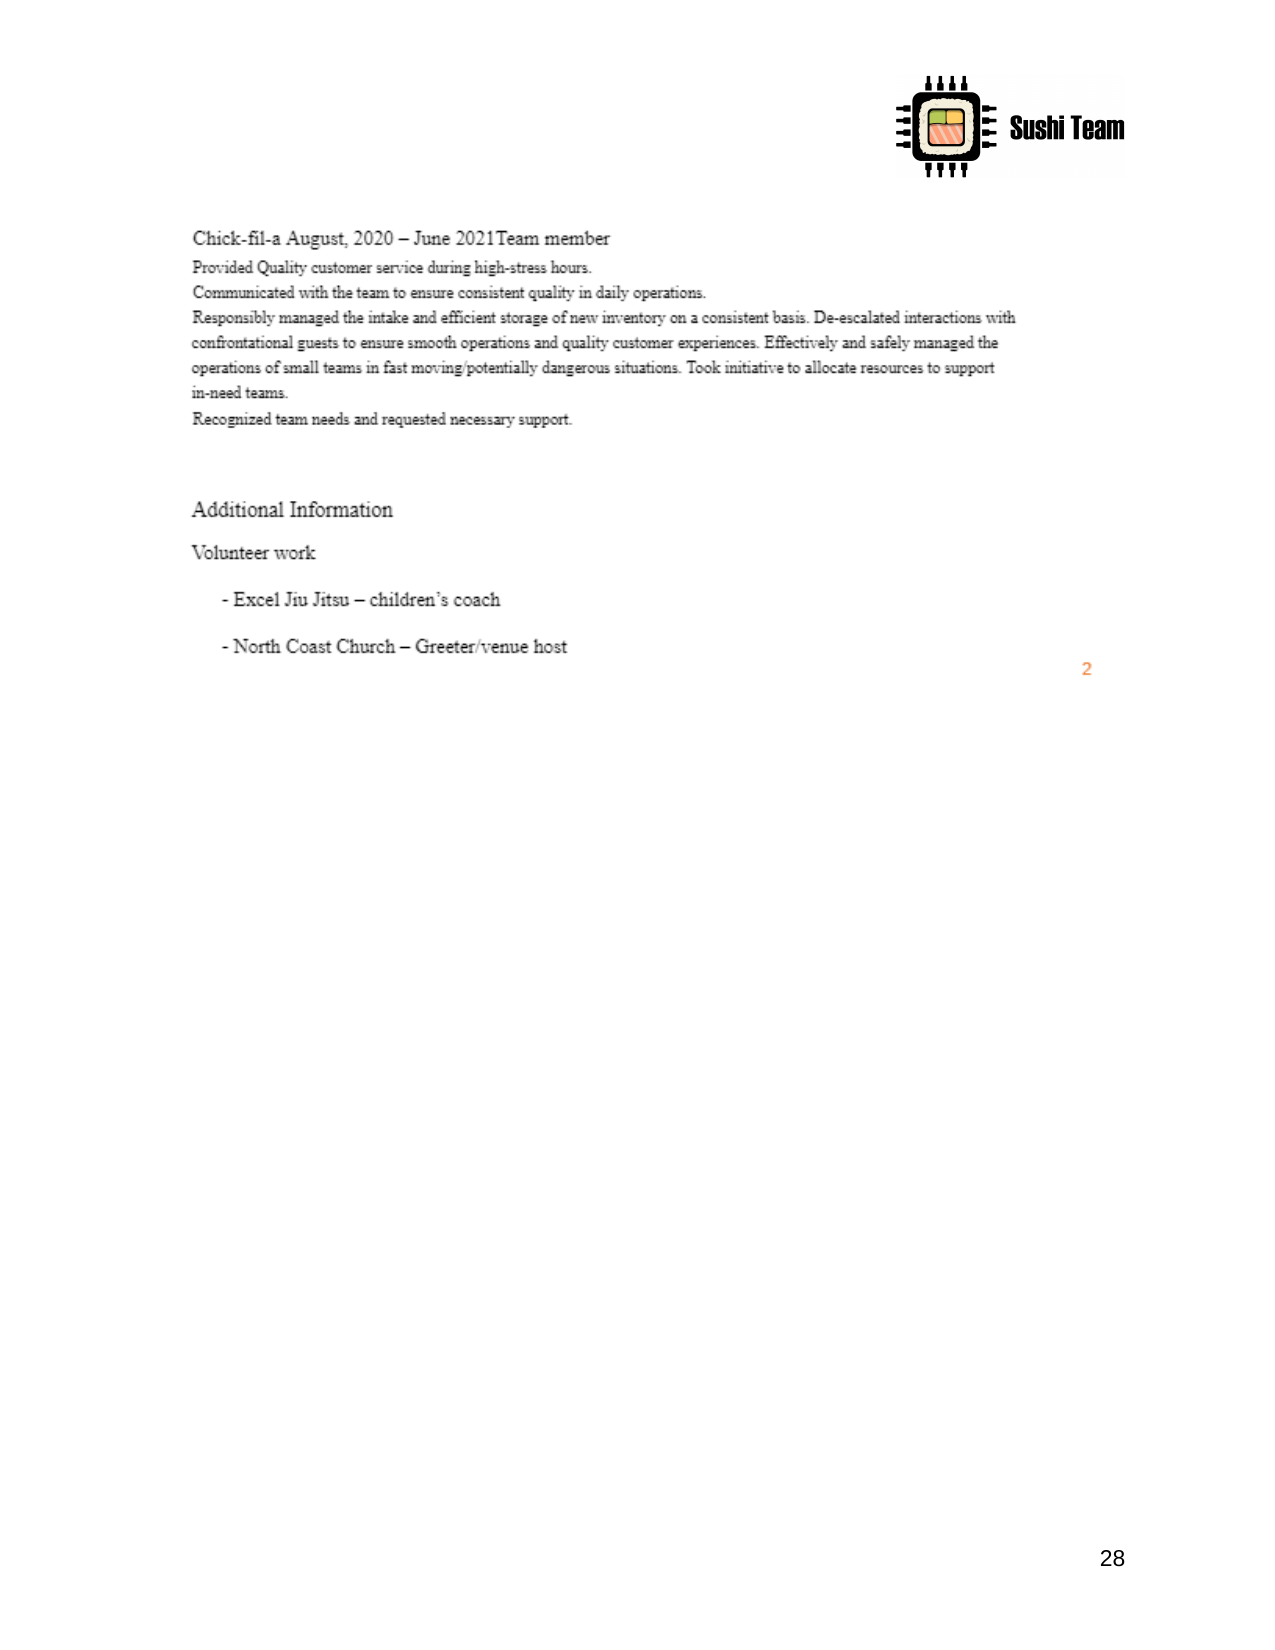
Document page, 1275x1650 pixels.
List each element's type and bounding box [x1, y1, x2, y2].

picture [180, 181, 1095, 733]
picture [895, 75, 1125, 178]
